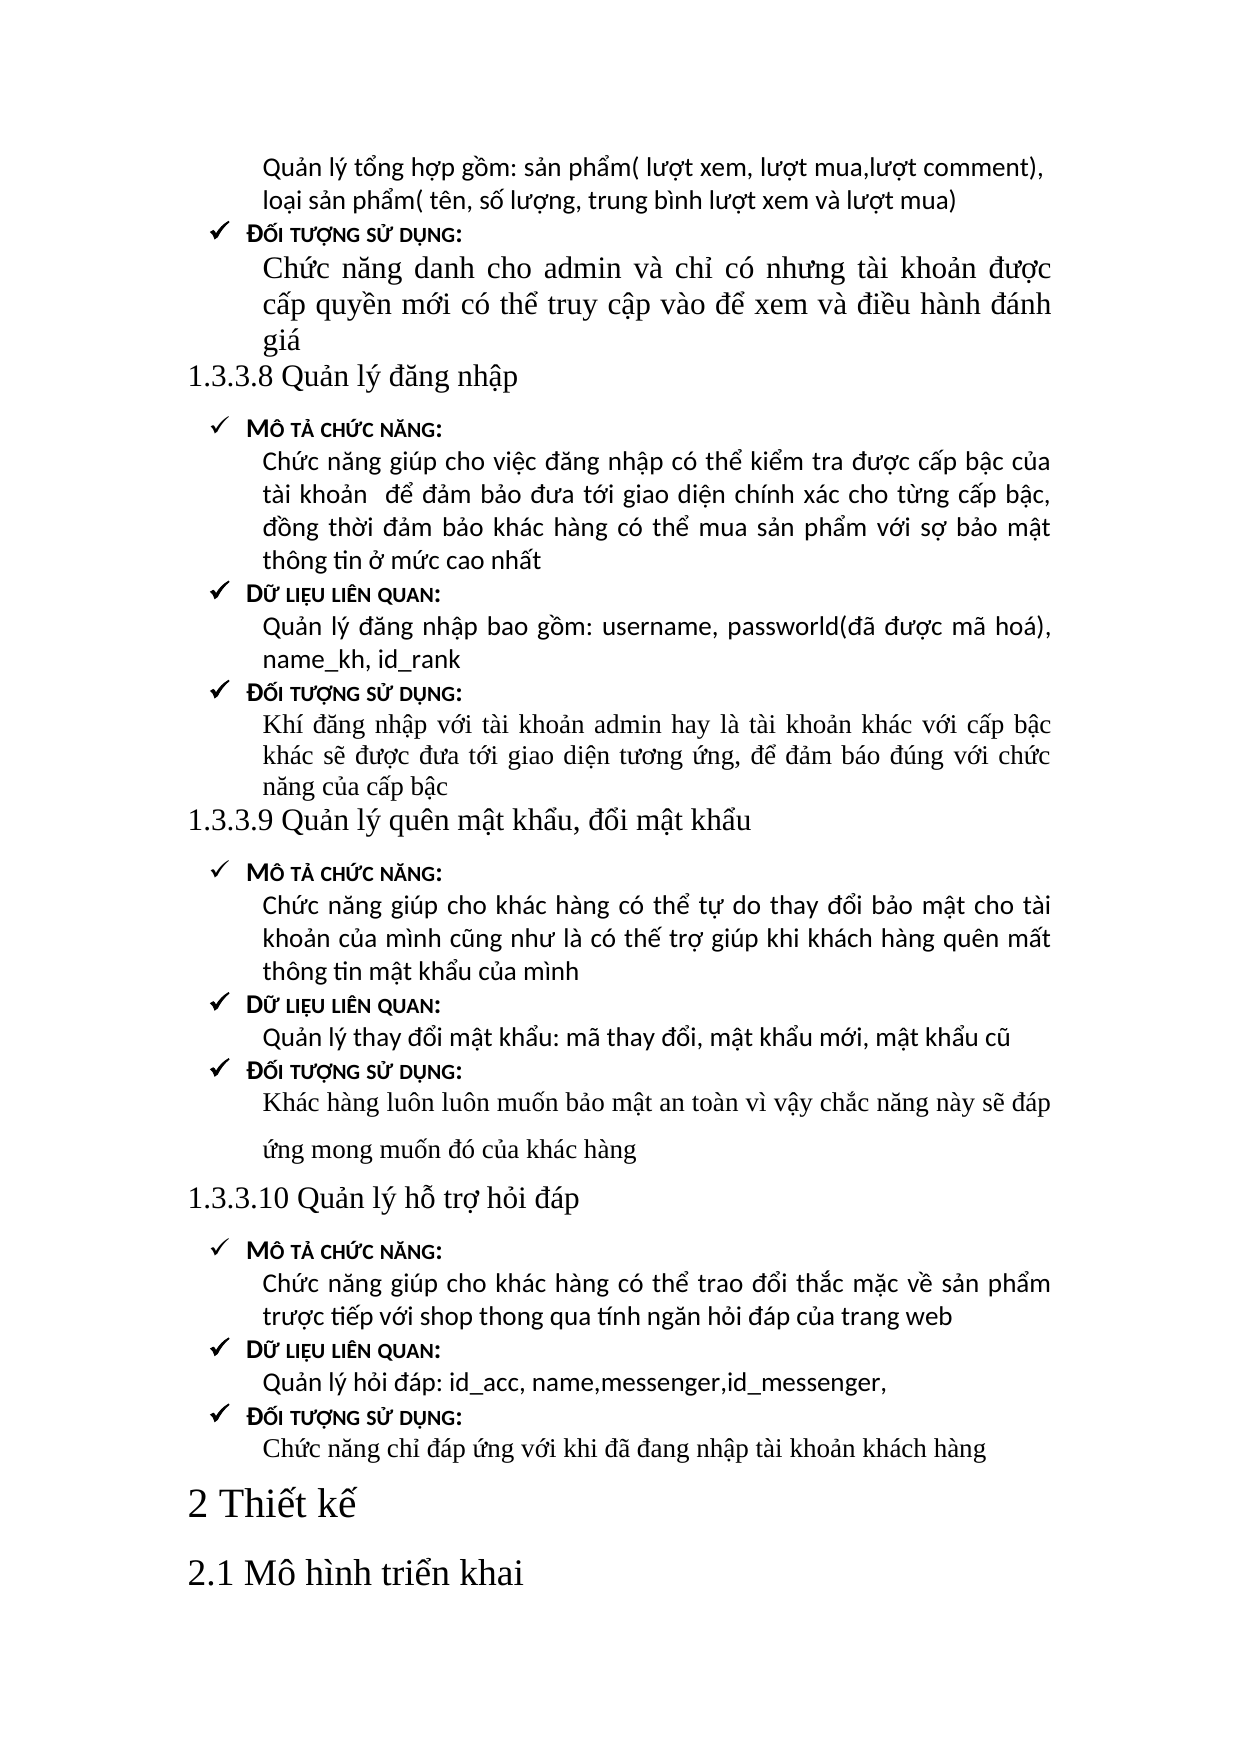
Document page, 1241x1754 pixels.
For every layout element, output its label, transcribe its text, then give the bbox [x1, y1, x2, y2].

list Mô tả chức năng: [208, 855, 1053, 888]
list Quản lý quên mật khẩu, đổi mật khẩu [187, 801, 1053, 837]
list Dữ liệu liên quan: [208, 987, 1053, 1020]
list 2.1 Mô hình triển khai [187, 1550, 1053, 1593]
list Đối tượng sử dụng: [208, 1399, 1053, 1432]
list Quản lý hỏi đáp: id_acc, name,messenger,id_messenger, [262, 1366, 1053, 1399]
list Mô tả chức năng: [208, 1233, 1053, 1267]
list Quản lý đăng nhập bao gồm: username, passworld(đã được mã hoá), name_kh, id_rank [262, 609, 1053, 675]
list Đối tượng sử dụng: [208, 1053, 1053, 1086]
list Chức năng chỉ đáp ứng với khi đã đang nhập tài khoản khách hàng [187, 1432, 1053, 1463]
list Khác hàng luôn luôn muốn bảo mật an toàn vì vậy chắc năng này sẽ đáp ứng mong muốn đó của khác hàng [187, 1086, 1053, 1164]
list Chức năng giúp cho khác hàng có thể trao đổi thắc mặc về sản phẩm trược tiếp với shop thong qua tính ngăn hỏi đáp của trang web [262, 1267, 1053, 1333]
list Khí đăng nhập với tài khoản admin hay là tài khoản khác với cấp bậc khác sẽ được đưa tới giao diện tương ứng, để đảm báo đúng với chức năng của cấp bậc [262, 708, 1053, 801]
text Quản lý tổng hợp gồm: sản phẩm( lượt xem, lượt mua,lượt comment), loại sản phẩm( tên, số lượng, trung bình lượt xem và lượt mua) [187, 150, 1053, 216]
list Đối tượng sử dụng: [208, 675, 1053, 708]
list Quản lý hỗ trợ hỏi đáp [187, 1180, 1053, 1216]
list Chức năng giúp cho khác hàng có thể tự do thay đổi bảo mật cho tài khoản của mình cũng như là có thế trợ giúp khi khách hàng quên mất thông tin mật khẩu của mình [262, 888, 1053, 987]
list Đối tượng sử dụng: [208, 216, 1053, 249]
list Chức năng danh cho admin và chỉ có nhưng tài khoản được cấp quyền mới có thể truy cập vào để xem và điều hành đánh giá [262, 249, 1053, 357]
list Quản lý thay đổi mật khẩu: mã thay đổi, mật khẩu mới, mật khẩu cũ [262, 1020, 1053, 1053]
list Dữ liệu liên quan: [208, 1333, 1053, 1366]
list Quản lý đăng nhập [187, 357, 1053, 393]
list Chức năng giúp cho việc đăng nhập có thể kiểm tra được cấp bậc của tài khoản để đảm bảo đưa tới giao diện chính xác cho từng cấp bậc, đồng thời đảm bảo khác hàng có thể mua sản phẩm với sợ bảo mật thông tin ở mức cao nhất [262, 444, 1053, 576]
list Dữ liệu liên quan: [208, 576, 1053, 609]
list 2 Thiết kế [187, 1478, 1053, 1526]
list Mô tả chức năng: [208, 411, 1053, 444]
